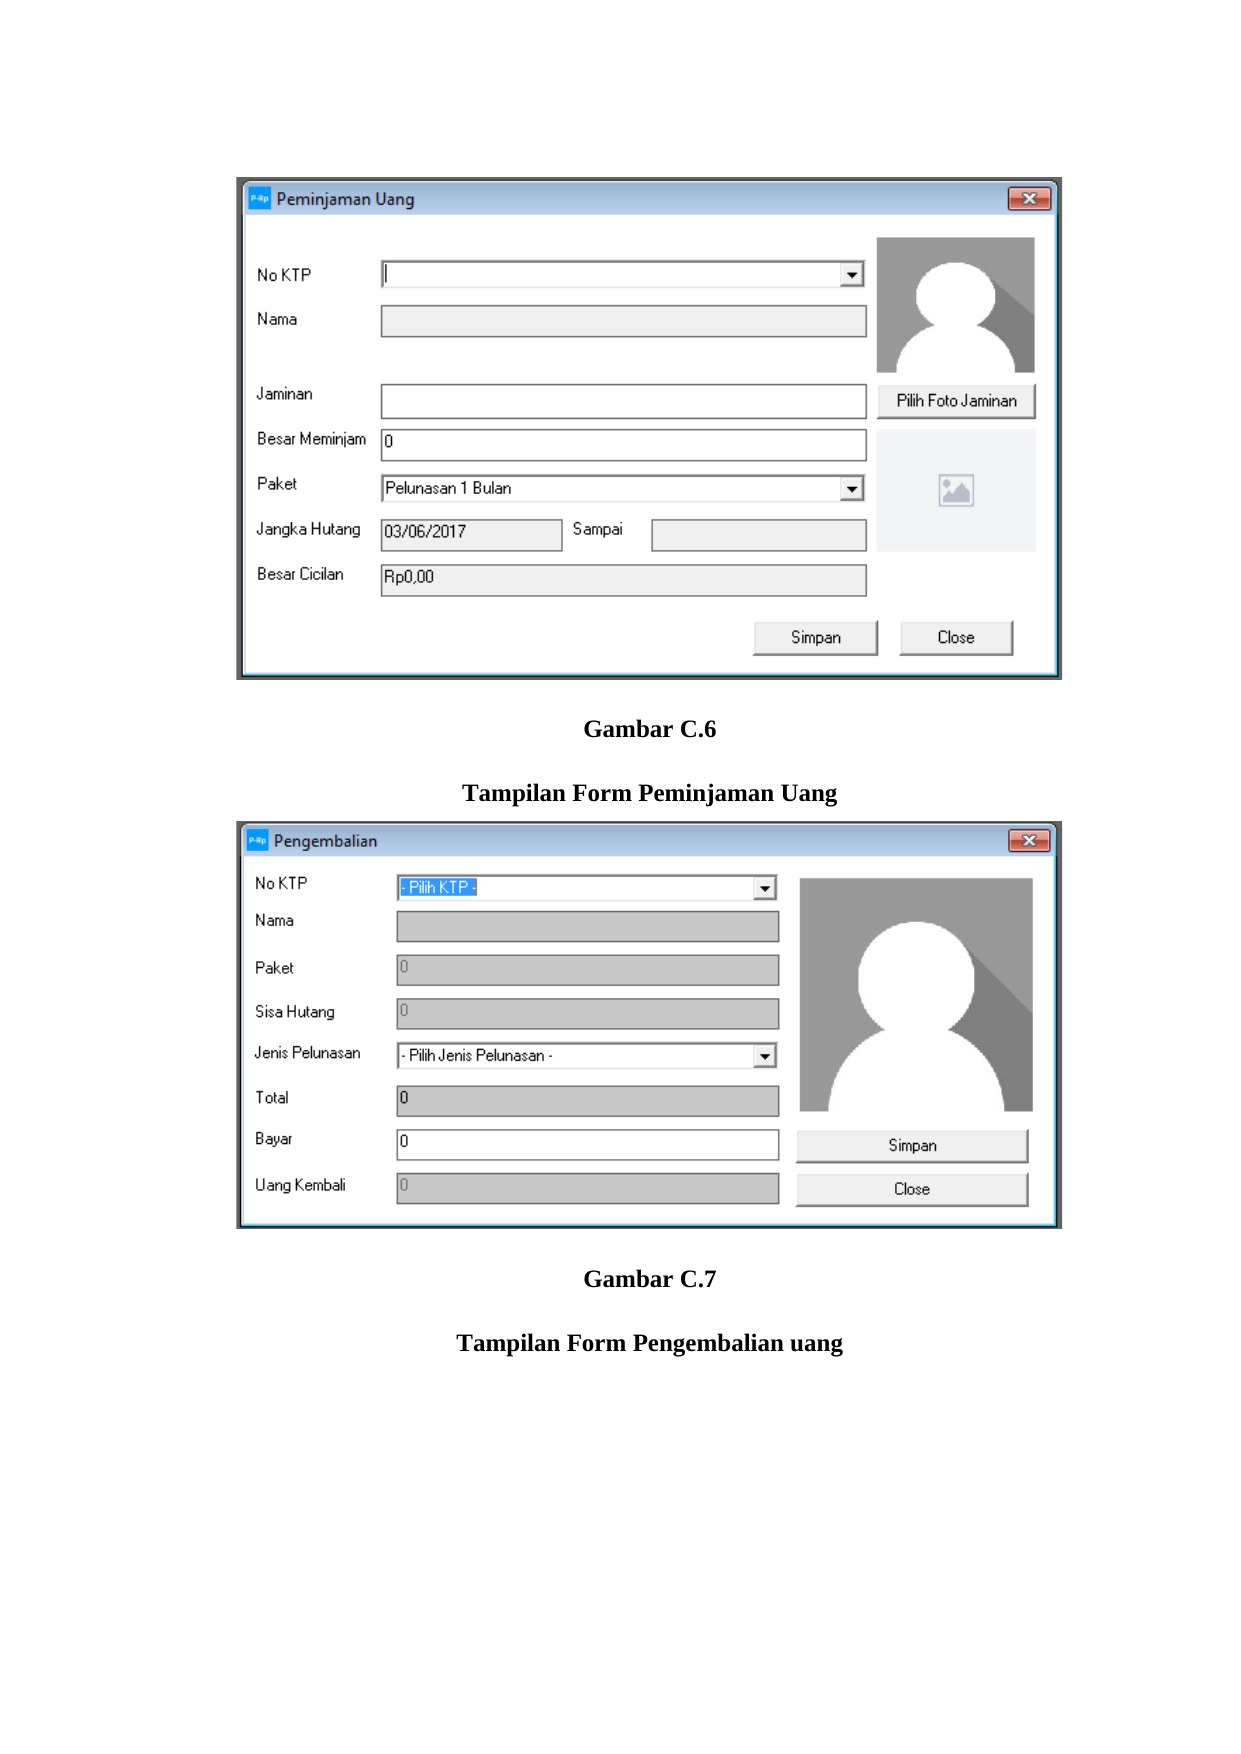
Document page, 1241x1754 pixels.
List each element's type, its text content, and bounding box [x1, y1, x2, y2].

picture [236, 821, 1063, 1229]
text Tampilan Form Peminjaman Uang [236, 778, 1063, 807]
text Tampilan Form Pengembalian uang [236, 1328, 1063, 1356]
text Gambar C.7 [236, 1264, 1063, 1292]
picture [236, 177, 1063, 680]
text Gambar C.6 [236, 714, 1063, 743]
